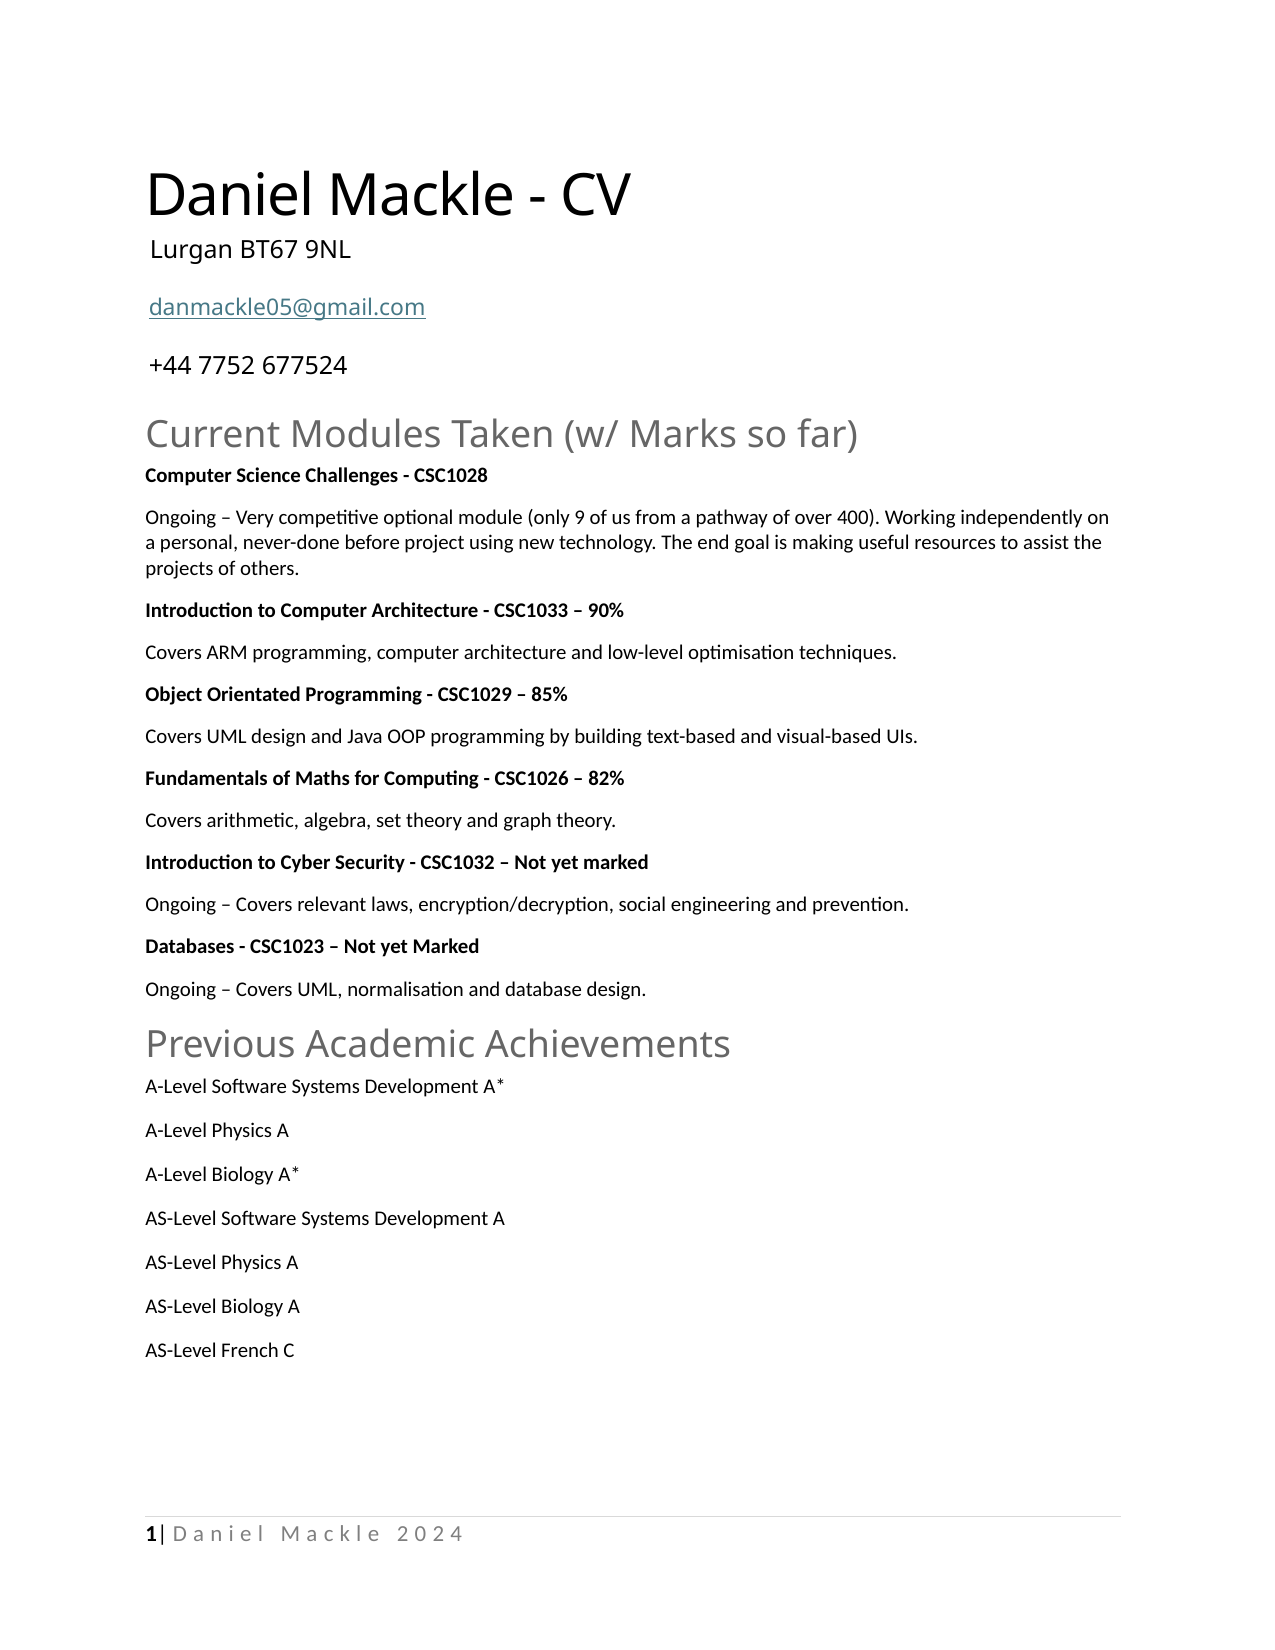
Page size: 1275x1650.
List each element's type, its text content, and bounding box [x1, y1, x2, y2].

text Object Orientated Programming - CSC1029 – 85% [145, 681, 1121, 707]
text Introduction to Computer Architecture - CSC1033 – 90% [145, 597, 1121, 622]
text Databases - CSC1023 – Not yet Marked [145, 934, 1121, 959]
text A-Level Biology A* [145, 1161, 1121, 1186]
text A-Level Physics A [145, 1117, 1121, 1142]
text Introduction to Cyber Security - CSC1032 – Not yet marked [145, 849, 1121, 875]
text Covers arithmetic, algebra, set theory and graph theory. [145, 807, 1121, 833]
text Covers UML design and Java OOP programming by building text-based and visual-based UIs. [145, 723, 1121, 749]
text danmackle05@gmail.com [148, 291, 433, 323]
text Ongoing – Very competitive optional module (only 9 of us from a pathway of over 400). Working independently on a personal, never-done before project using new technology. The end goal is making useful resources to assist the projects of others. [145, 504, 1121, 580]
title Daniel Mackle - CV [145, 153, 1121, 232]
text Computer Science Challenges - CSC1028 [145, 462, 1121, 487]
text Covers ARM programming, computer architecture and low-level optimisation techniques. [145, 639, 1121, 664]
subtitle Previous Academic Achievements [145, 1018, 1121, 1069]
text Ongoing – Covers relevant laws, encryption/decryption, social engineering and prevention. [145, 892, 1121, 917]
text AS-Level Physics A [145, 1249, 1121, 1274]
text +44 7752 677524 [148, 348, 433, 382]
text AS-Level Software Systems Development A [145, 1205, 1121, 1231]
text Ongoing – Covers UML, normalisation and database design. [145, 976, 1121, 1001]
text AS-Level Biology A [145, 1293, 1121, 1319]
text Fundamentals of Maths for Computing - CSC1026 – 82% [145, 765, 1121, 791]
subtitle Current Modules Taken (w/ Marks so far) [145, 407, 1121, 458]
text A-Level Software Systems Development A* [145, 1073, 1121, 1098]
text Lurgan BT67 9NL [149, 232, 433, 266]
text AS-Level French C [145, 1337, 1121, 1363]
